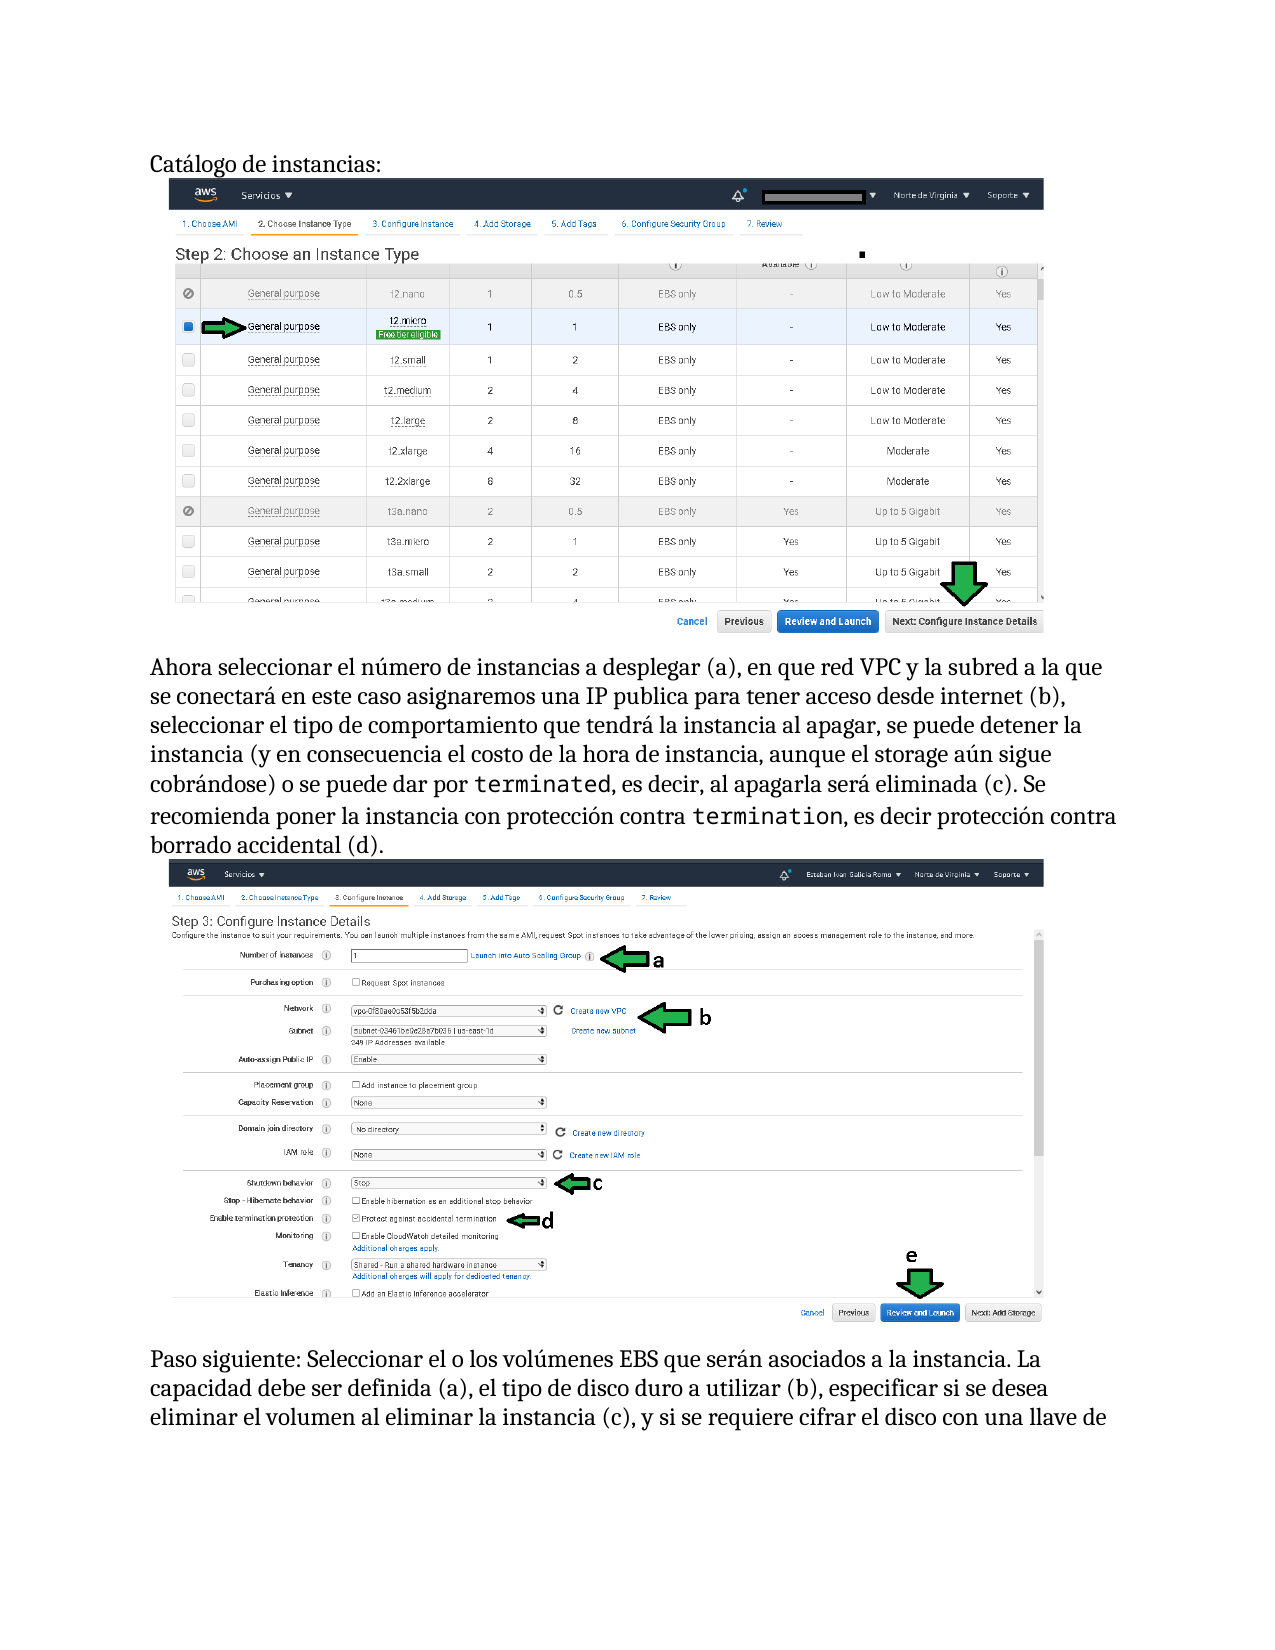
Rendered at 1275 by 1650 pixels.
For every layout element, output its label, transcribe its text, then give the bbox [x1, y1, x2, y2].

picture [168, 859, 1044, 1327]
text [150, 1345, 1125, 1431]
picture [168, 178, 1044, 635]
